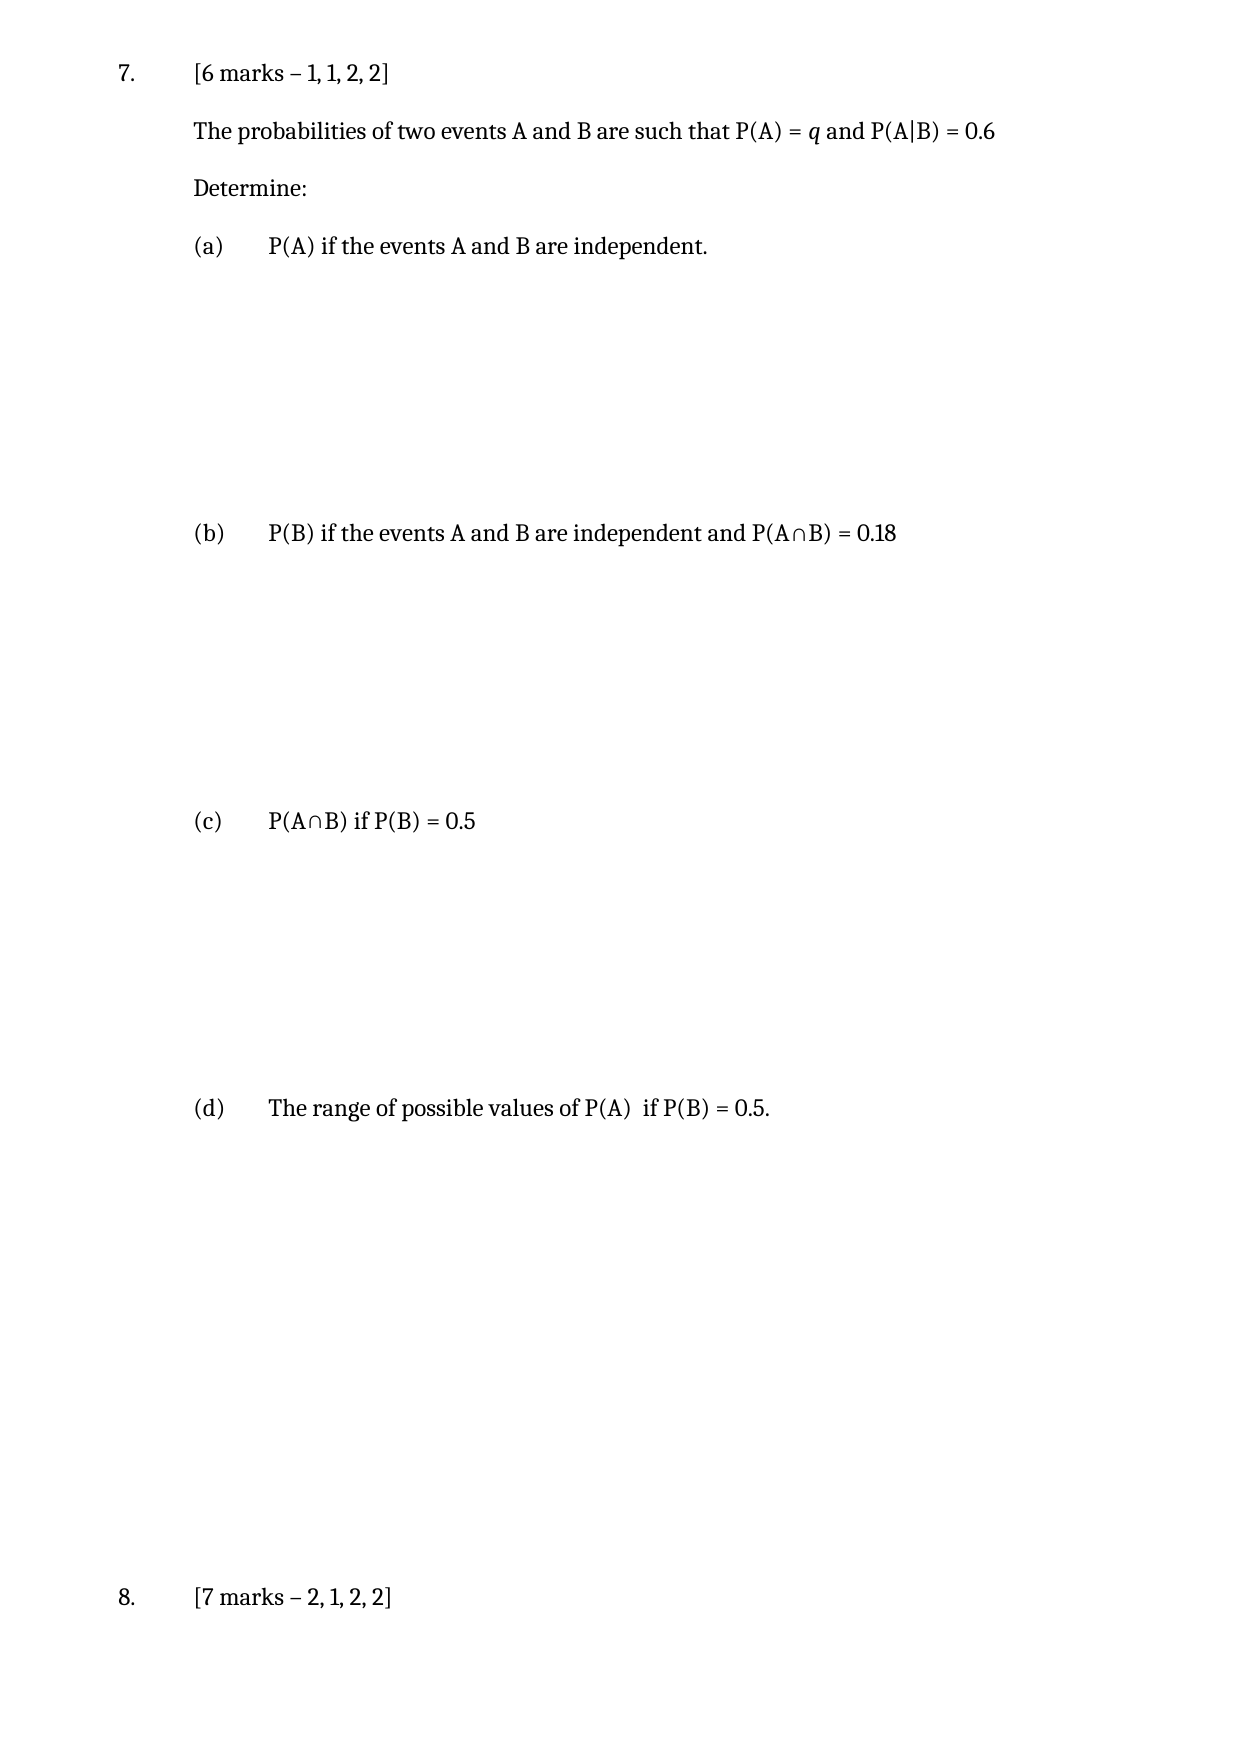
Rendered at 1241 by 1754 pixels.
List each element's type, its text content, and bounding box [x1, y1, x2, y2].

list P(AB) if P(B) = 0.5 [193, 807, 1122, 835]
text (d) The range of possible values of P(A) if P(B) = 0.5. [118, 1094, 1122, 1123]
text 7. [6 marks – 1, 1, 2, 2] [118, 59, 1122, 88]
list P(A) if the events A and B are independent. [193, 232, 1122, 260]
text The probabilities of two events A and B are such that P(A) = q and P(A|B) = 0.6 [118, 117, 1122, 145]
text Determine: [118, 174, 1122, 203]
list P(B) if the events A and B are independent and P(AB) = 0.18 [193, 519, 1122, 548]
text 8. [7 marks – 2, 1, 2, 2] [118, 1583, 1122, 1612]
